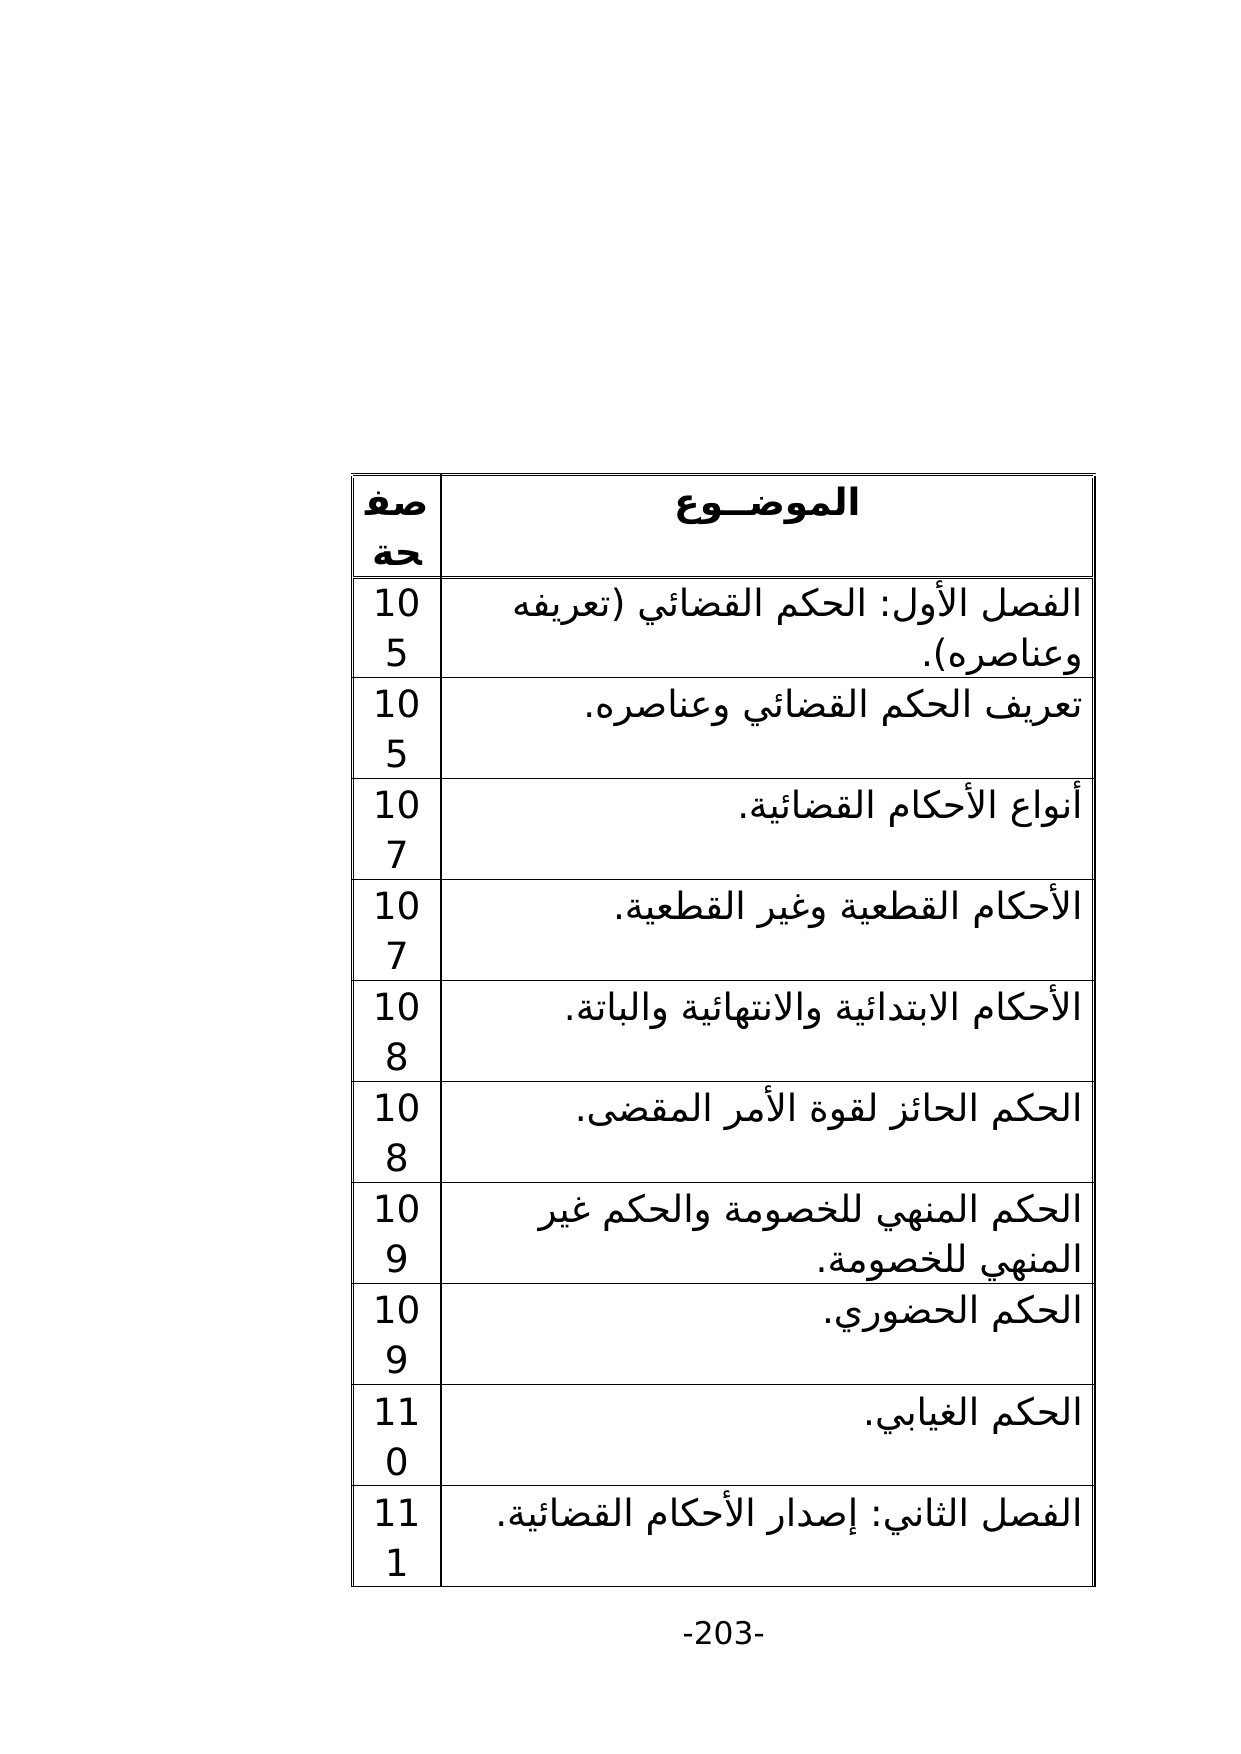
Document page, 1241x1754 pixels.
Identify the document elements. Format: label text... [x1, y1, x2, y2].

table_cell 105 [354, 579, 440, 677]
table_cell أنواع الأحكام القضائية. [442, 779, 1092, 879]
table_cell 108 [354, 981, 440, 1081]
table_cell الأحكام القطعية وغير القطعية. [442, 880, 1092, 980]
table_cell 109 [354, 1284, 440, 1384]
table_cell الأحكام الابتدائية والانتهائية والباتة. [442, 981, 1092, 1081]
table_cell 107 [354, 880, 440, 980]
table_cell الحكم الحائز لقوة الأمر المقضى. [442, 1082, 1092, 1182]
table_cell الحكم الحضوري. [442, 1284, 1092, 1384]
table_header صفحة [353, 476, 440, 576]
table_cell 109 [354, 1183, 440, 1283]
table_cell 107 [354, 779, 440, 879]
table_cell 110 [354, 1385, 440, 1485]
table_cell 111 [354, 1486, 440, 1586]
table_cell الحكم المنهي للخصومة والحكم غير المنهي للخصومة. [442, 1183, 1092, 1283]
table_header الموضــوع [442, 474, 1094, 576]
table_cell الحكم الغيابي. [442, 1385, 1092, 1485]
table_cell الفصل الأول: الحكم القضائي (تعريفه وعناصره). [442, 579, 1092, 677]
table_cell 108 [354, 1082, 440, 1182]
table_cell 105 [354, 678, 440, 778]
table_cell الفصل الثاني: إصدار الأحكام القضائية. [442, 1486, 1092, 1586]
table_cell تعريف الحكم القضائي وعناصره. [442, 678, 1092, 778]
